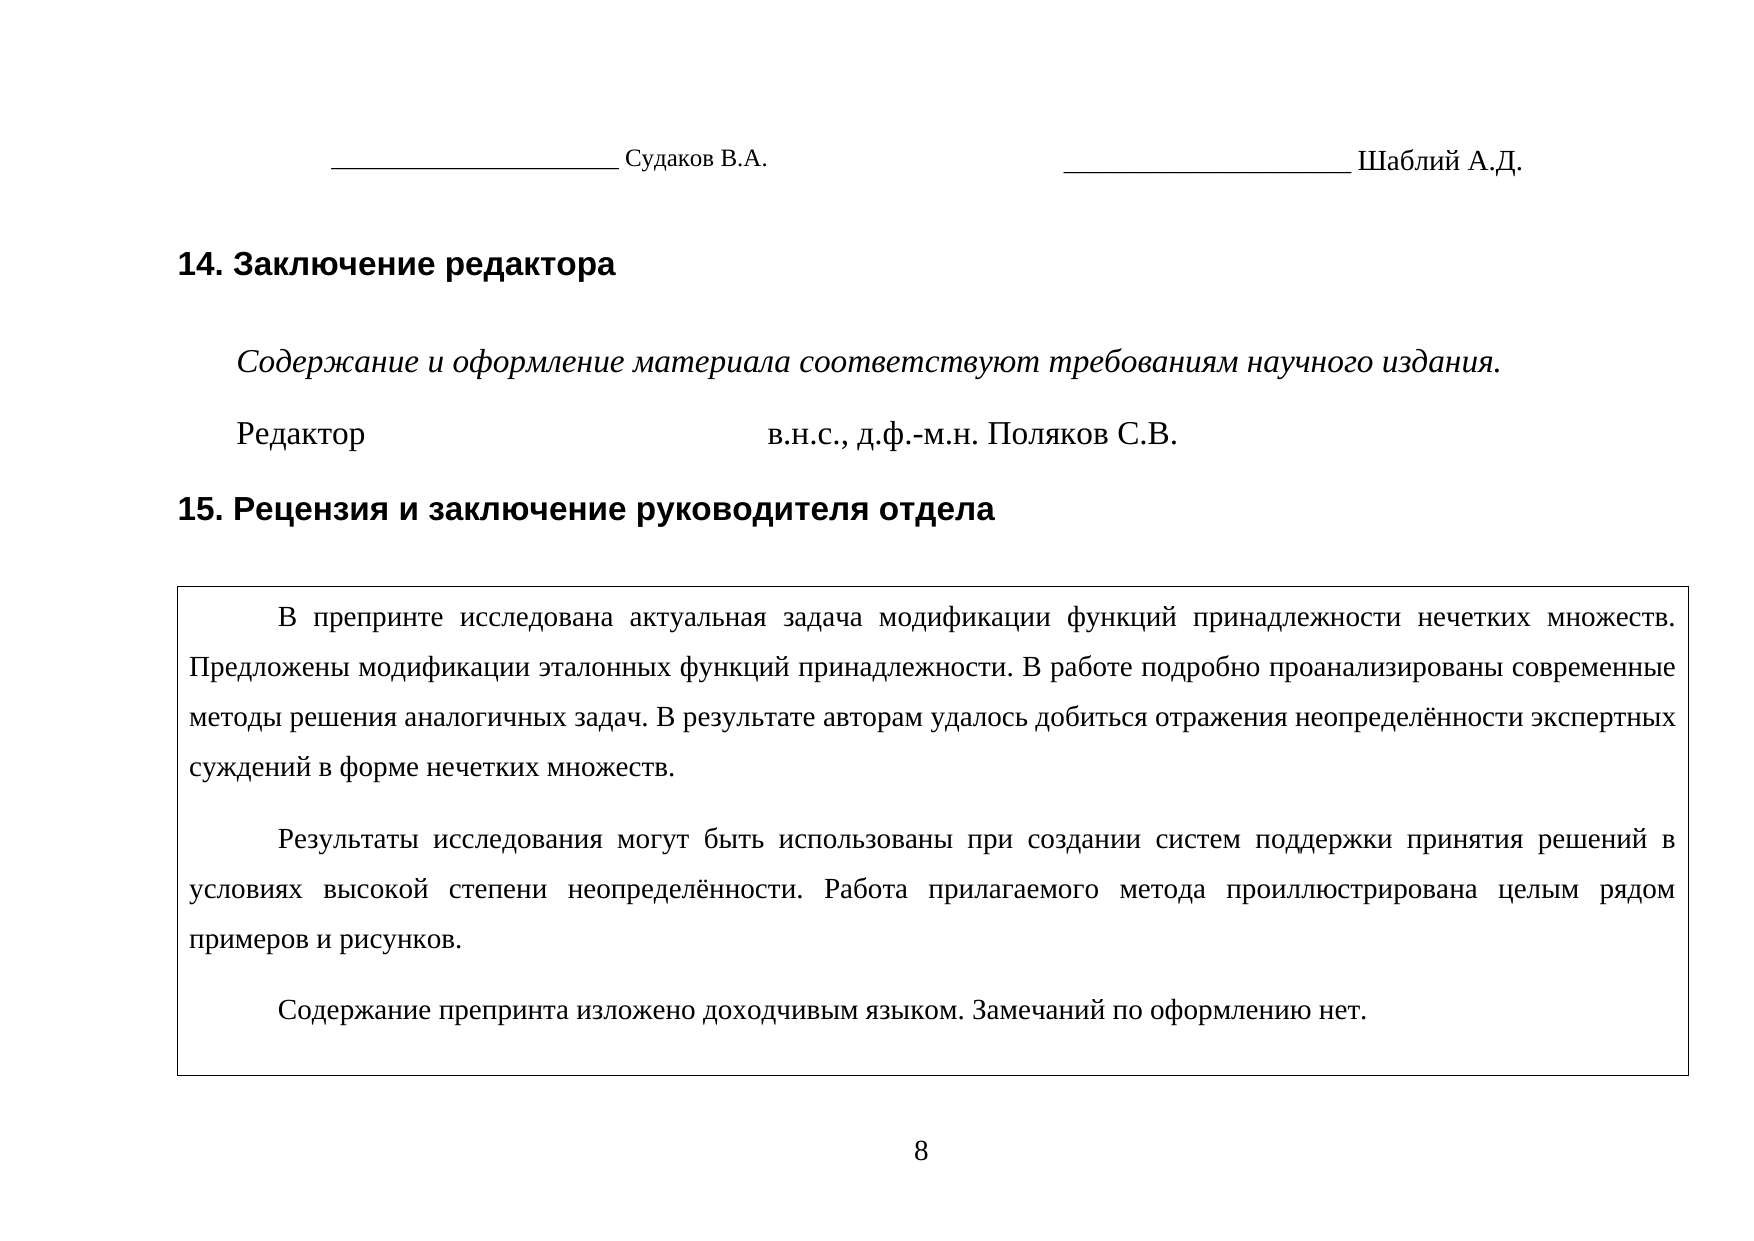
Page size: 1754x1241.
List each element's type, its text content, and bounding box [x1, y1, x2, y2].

text Содержание и оформление материала соответствуют требованиям научного издания. [177, 341, 1665, 379]
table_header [178, 587, 1688, 1075]
text 14. Заключение редактора [177, 244, 1665, 283]
text Редактор в.н.с., д.ф.-м.н. Поляков С.В. [177, 413, 1665, 451]
table_header _______________________ Судаков В.А. [177, 118, 921, 207]
text 15. Рецензия и заключение руководителя отдела [177, 489, 1665, 527]
table_header _______________________ Шаблий А.Д. [921, 118, 1665, 207]
